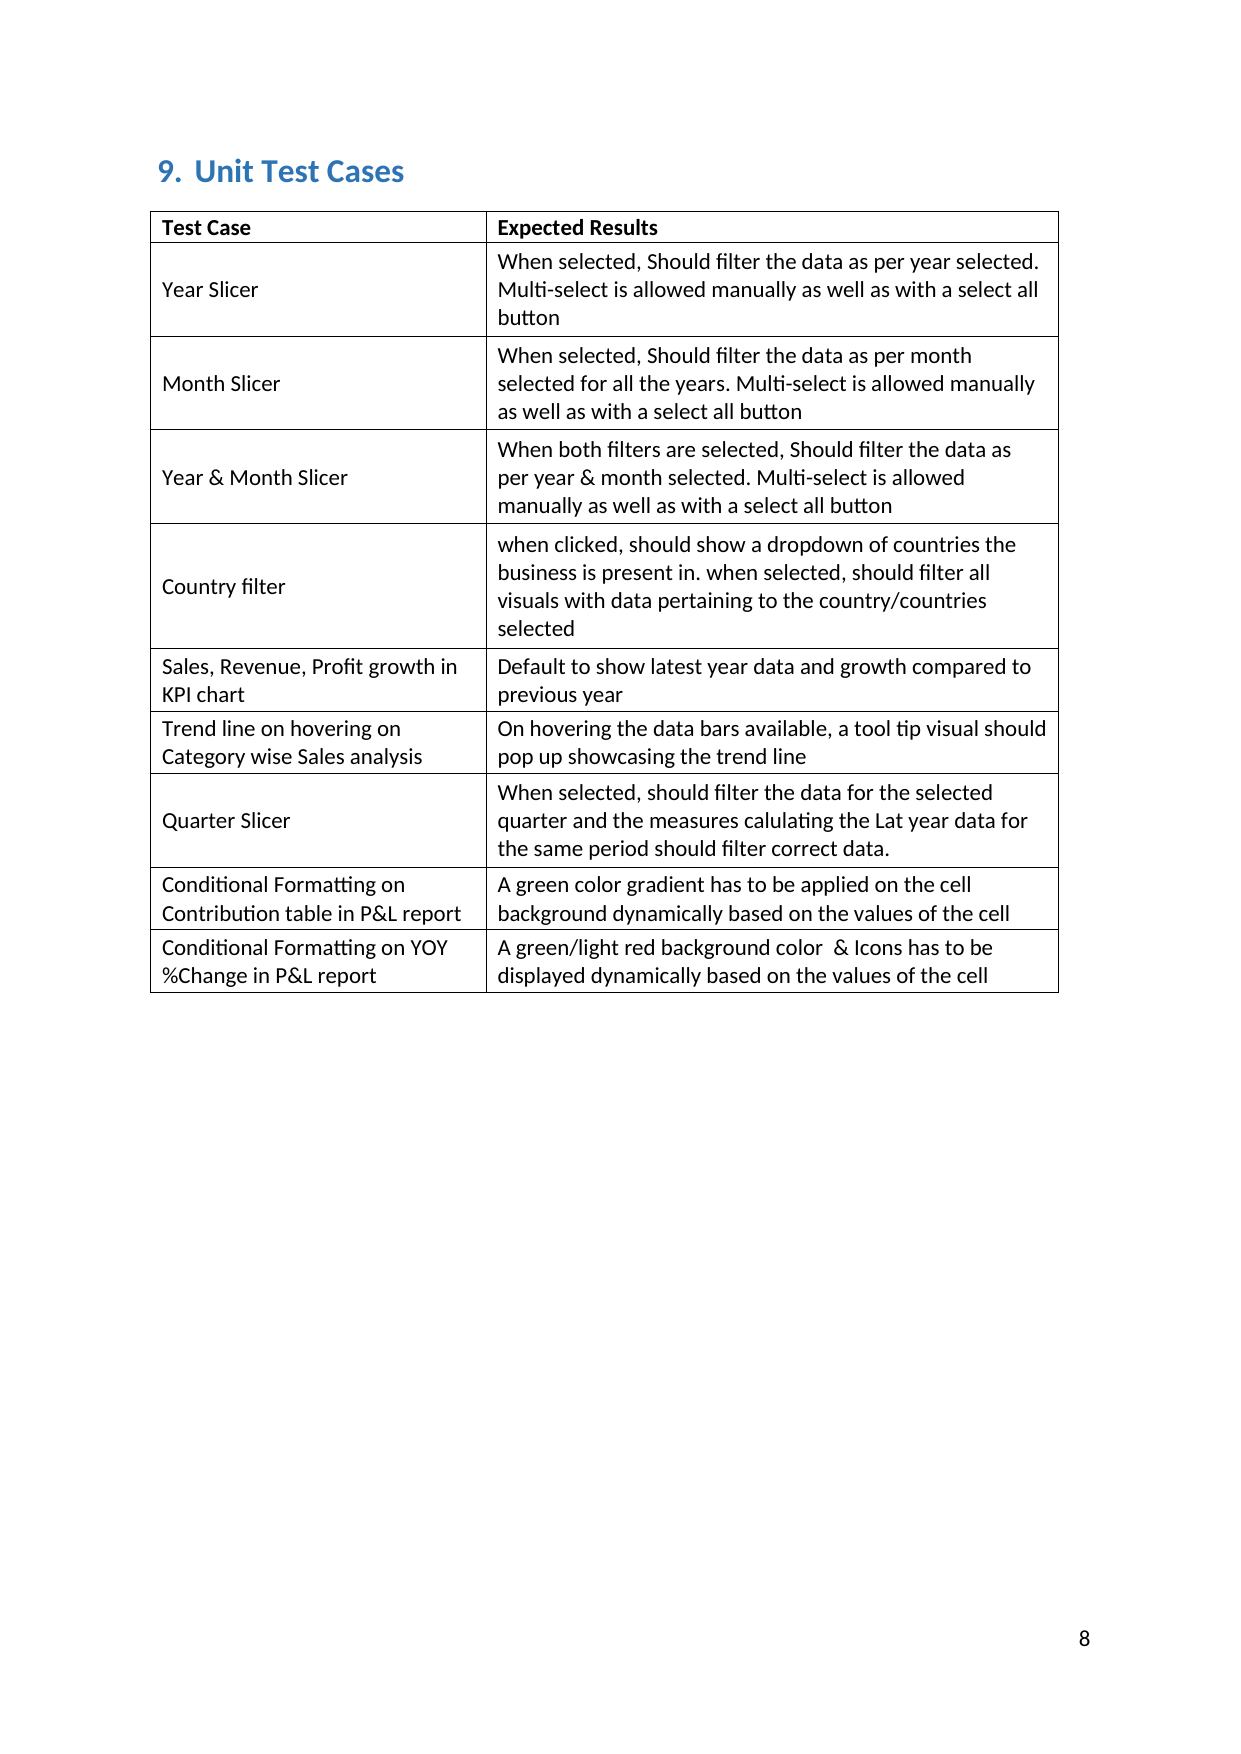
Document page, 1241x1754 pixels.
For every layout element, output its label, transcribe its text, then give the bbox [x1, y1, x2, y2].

table_header Expected Results [487, 212, 1058, 242]
table_cell A green/light red background color & Icons has to be displayed dynamically based on the values of the cell [487, 930, 1058, 992]
table_cell Year & Month Slicer [151, 430, 486, 523]
table_cell Sales, Revenue, Profit growth in KPI chart [151, 649, 486, 711]
table_cell when clicked, should show a dropdown of countries the business is present in. when selected, should filter all visuals with data pertaining to the country/countries selected [487, 524, 1058, 648]
table_cell On hovering the data bars available, a tool tip visual should pop up showcasing the trend line [487, 712, 1058, 773]
table_cell Quarter Slicer [151, 774, 486, 867]
table_cell Month Slicer [151, 337, 486, 429]
table_cell When selected, should filter the data for the selected quarter and the measures calulating the Lat year data for the same period should filter correct data. [487, 774, 1058, 867]
table_cell When selected, Should filter the data as per year selected. Multi-select is allowed manually as well as with a select all button [487, 243, 1058, 336]
table_cell Year Slicer [151, 243, 486, 336]
table_cell Country filter [151, 524, 486, 648]
table_cell A green color gradient has to be applied on the cell background dynamically based on the values of the cell [487, 868, 1058, 929]
table_cell Default to show latest year data and growth compared to previous year [487, 649, 1058, 711]
table_cell Trend line on hovering on Category wise Sales analysis [151, 712, 486, 773]
table_cell When both filters are selected, Should filter the data as per year & month selected. Multi-select is allowed manually as well as with a select all button [487, 430, 1058, 523]
table_cell Conditional Formatting on Contribution table in P&L report [151, 868, 486, 929]
table_cell When selected, Should filter the data as per month selected for all the years. Multi-select is allowed manually as well as with a select all button [487, 337, 1058, 429]
list Unit Test Cases [157, 150, 1090, 191]
table_cell Conditional Formatting on YOY %Change in P&L report [151, 930, 486, 992]
table_header Test Case [151, 212, 486, 242]
